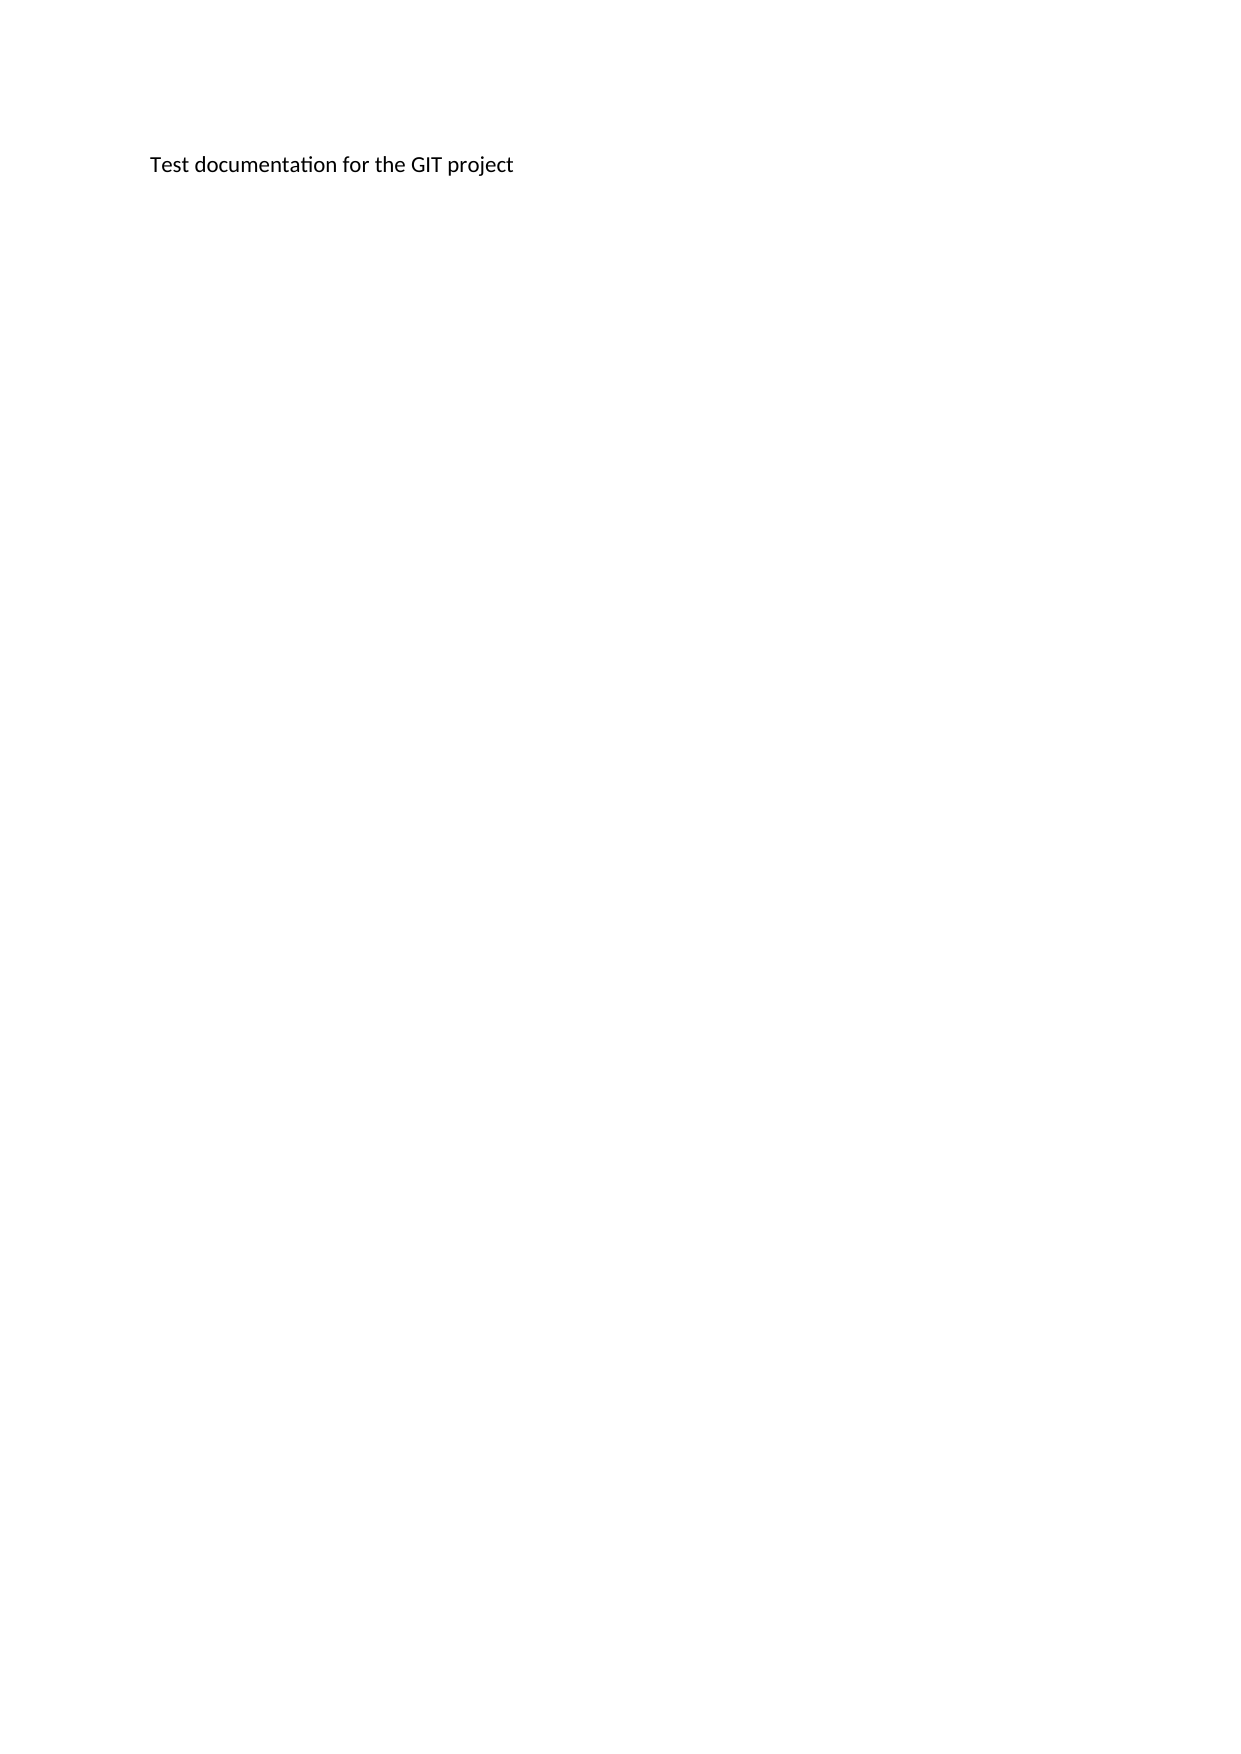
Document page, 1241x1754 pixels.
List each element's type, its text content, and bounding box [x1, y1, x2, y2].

text Test documentation for the GIT project [150, 150, 1090, 178]
